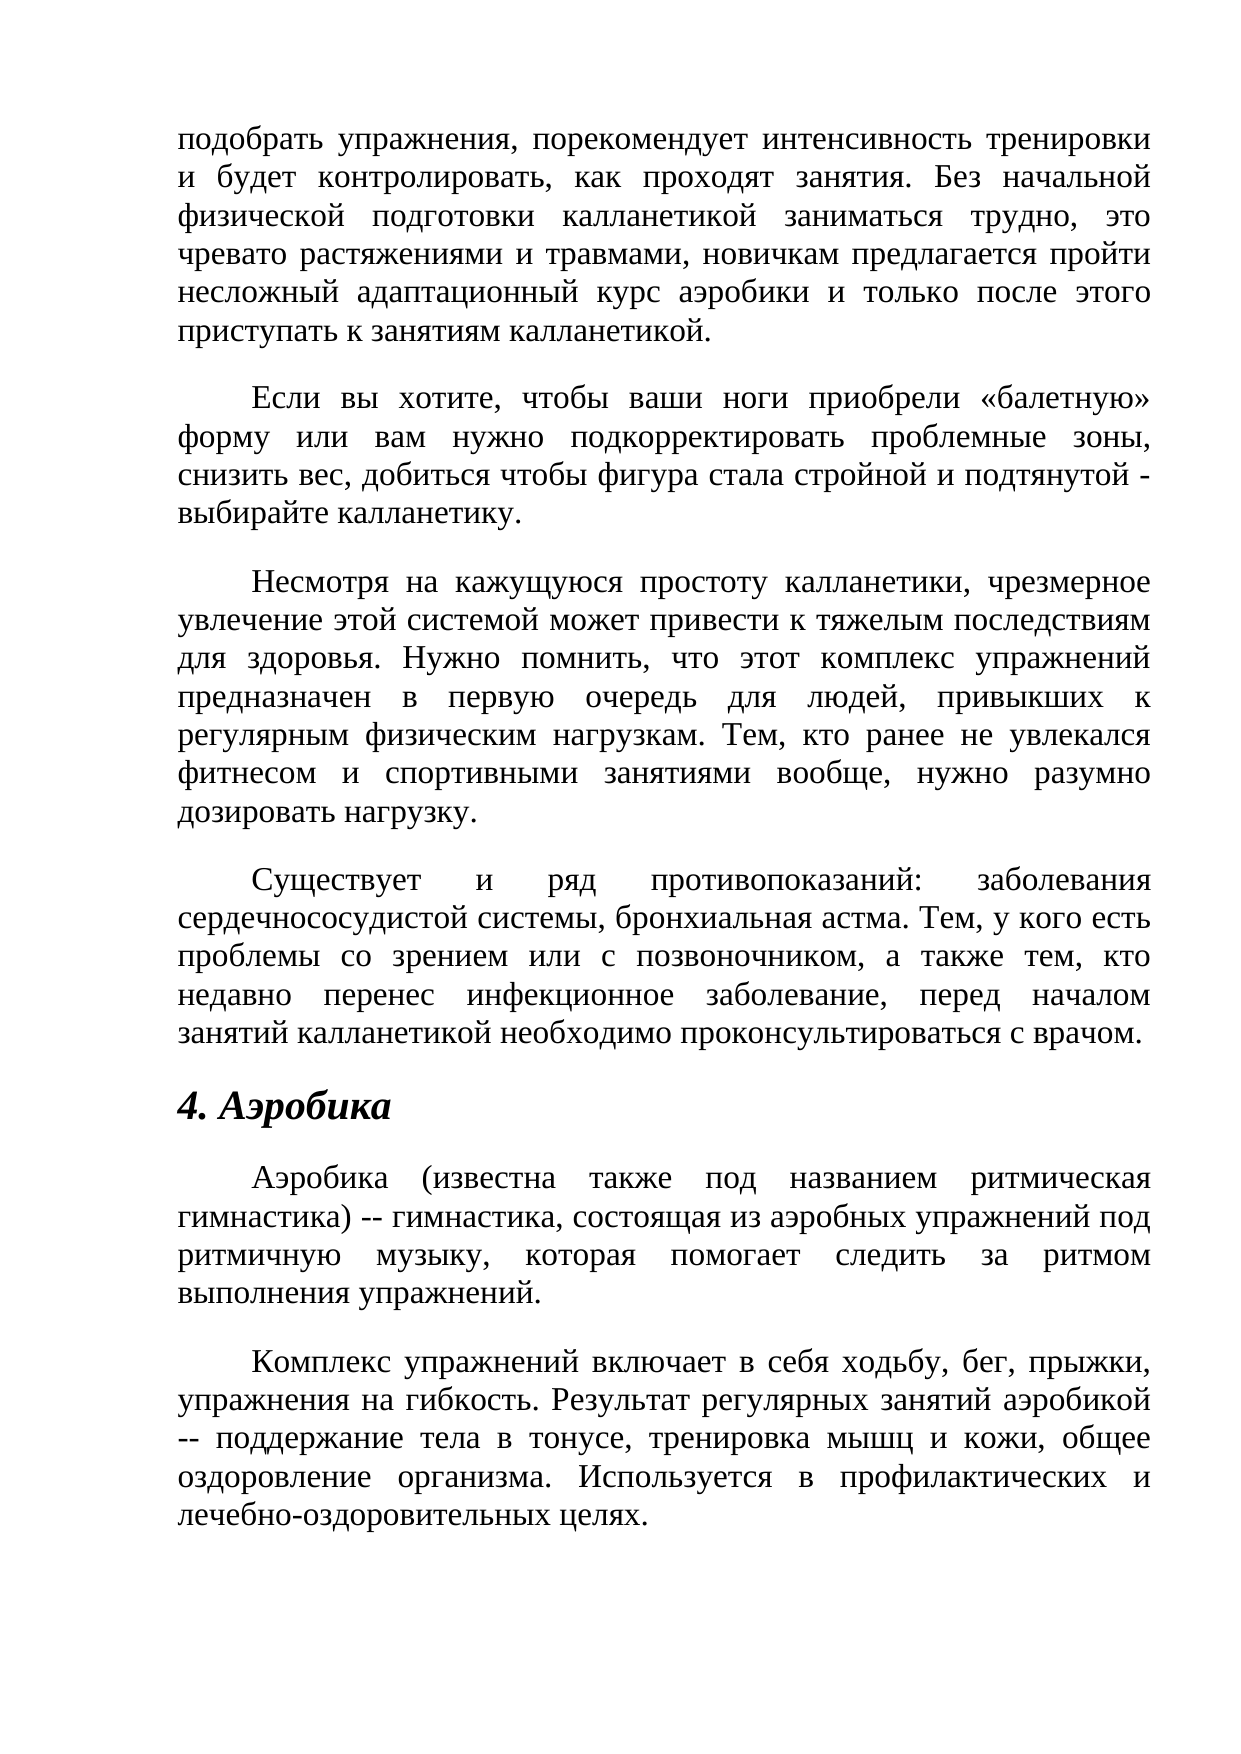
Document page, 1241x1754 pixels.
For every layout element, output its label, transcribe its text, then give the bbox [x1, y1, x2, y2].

text Если вы хотите, чтобы ваши ноги приобрели «балетную» форму или вам нужно подкорректировать проблемные зоны, снизить вес, добиться чтобы фигура стала стройной и подтянутой - выбирайте калланетику. [177, 378, 1152, 531]
text Комплекс упражнений включает в себя ходьбу, бег, прыжки, упражнения на гибкость. Результат регулярных занятий аэробикой -- поддержание тела в тонусе, тренировка мышц и кожи, общее оздоровление организма. Используется в профилактических и лечебно-оздоровительных целях. [177, 1341, 1152, 1532]
text 4. Аэробика [177, 1080, 1152, 1128]
text Несмотря на кажущуюся простоту калланетики, чрезмерное увлечение этой системой может привести к тяжелым последствиям для здоровья. Нужно помнить, что этот комплекс упражнений предназначен в первую очередь для людей, привыкших к регулярным физическим нагрузкам. Тем, кто ранее не увлекался фитнесом и спортивными занятиями вообще, нужно разумно дозировать нагрузку. [177, 561, 1152, 829]
text Аэробика (известна также под названием ритмическая гимнастика) -- гимнастика, состоящая из аэробных упражнений под ритмичную музыку, которая помогает следить за ритмом выполнения упражнений. [177, 1158, 1152, 1311]
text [177, 118, 1152, 348]
text Существует и ряд противопоказаний: заболевания сердечнососудистой системы, бронхиальная астма. Тем, у кого есть проблемы со зрением или с позвоночником, а также тем, кто недавно перенес инфекционное заболевание, перед началом занятий калланетикой необходимо проконсультироваться с врачом. [177, 859, 1152, 1051]
